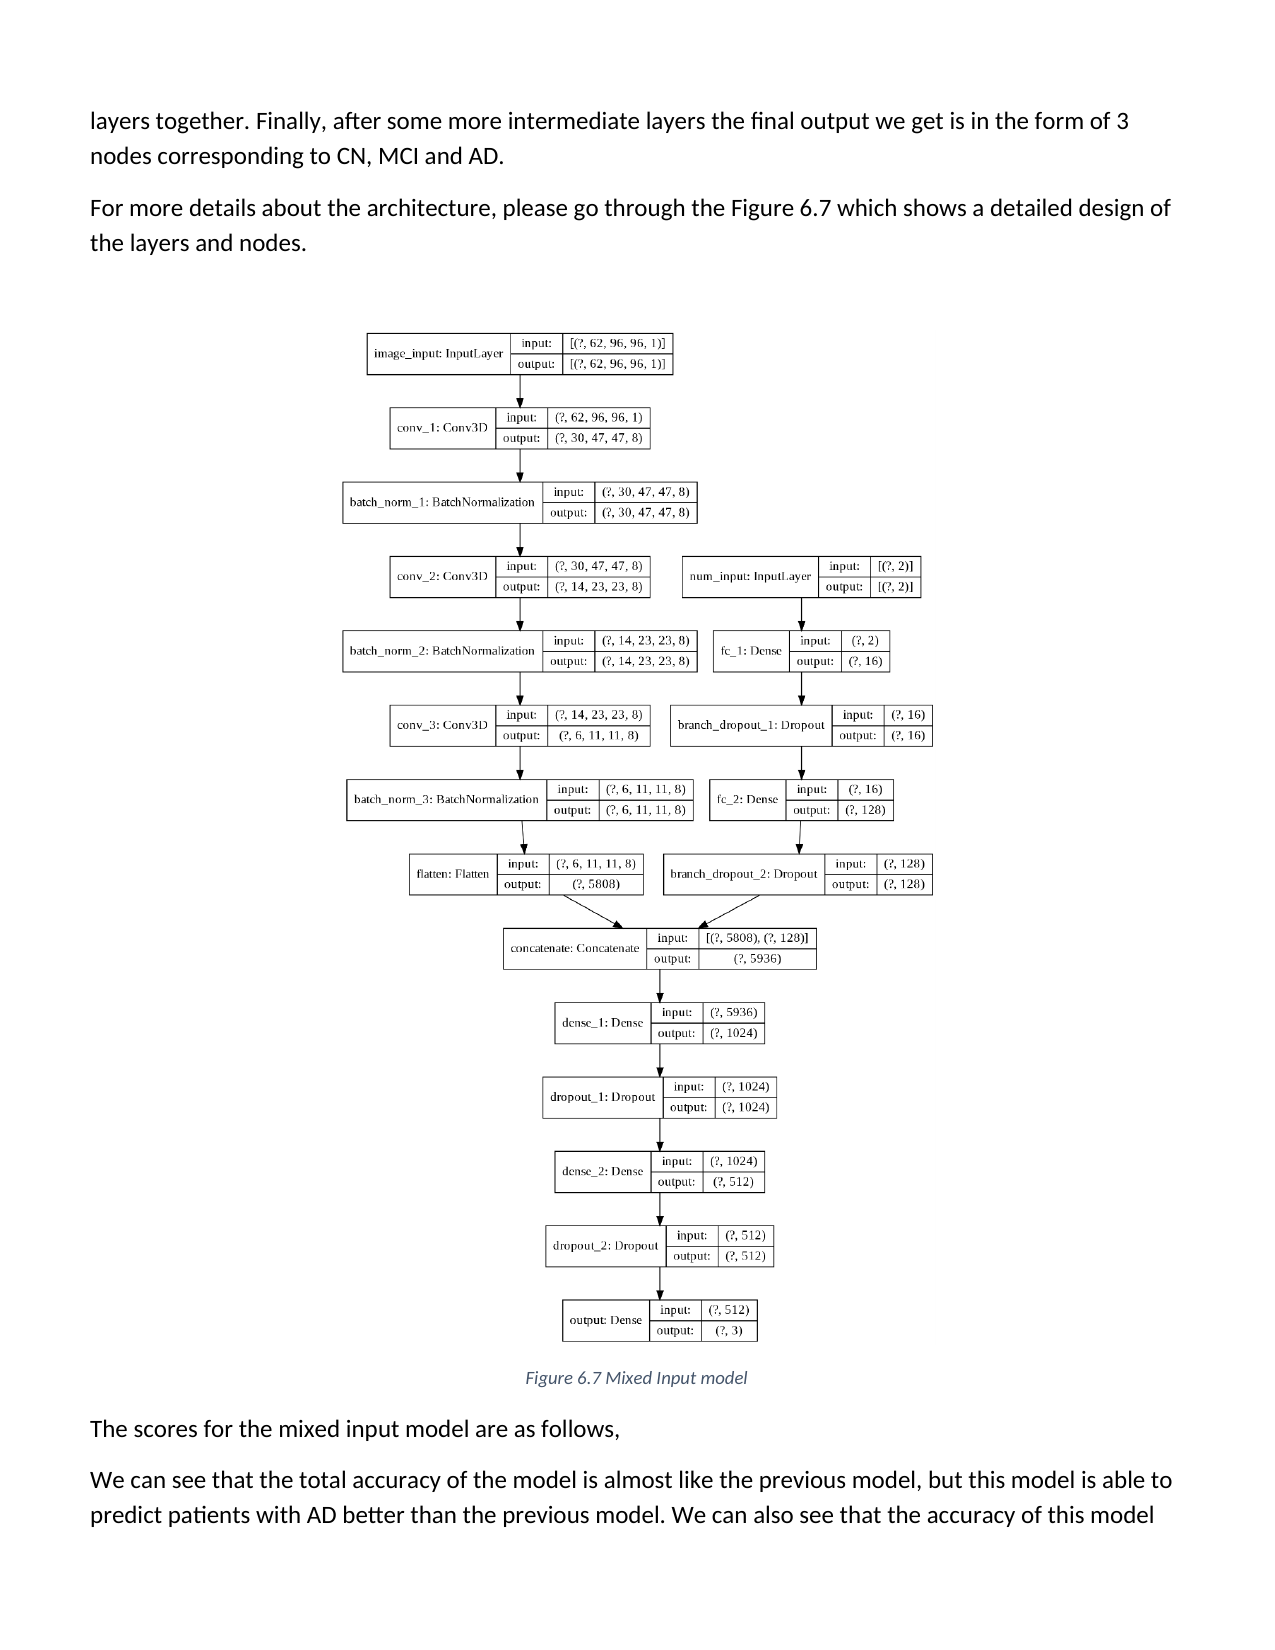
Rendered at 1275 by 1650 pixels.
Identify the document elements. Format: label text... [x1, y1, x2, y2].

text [90, 105, 1185, 171]
text For more details about the architecture, please go through the Figure 6.7 which shows a detailed design of the layers and nodes. [90, 192, 1185, 257]
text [90, 1465, 1185, 1530]
text Figure 6.7 Mixed Input model [90, 1366, 1185, 1389]
picture [339, 330, 936, 1345]
text The scores for the mixed input model are as follows, [90, 1413, 1185, 1443]
